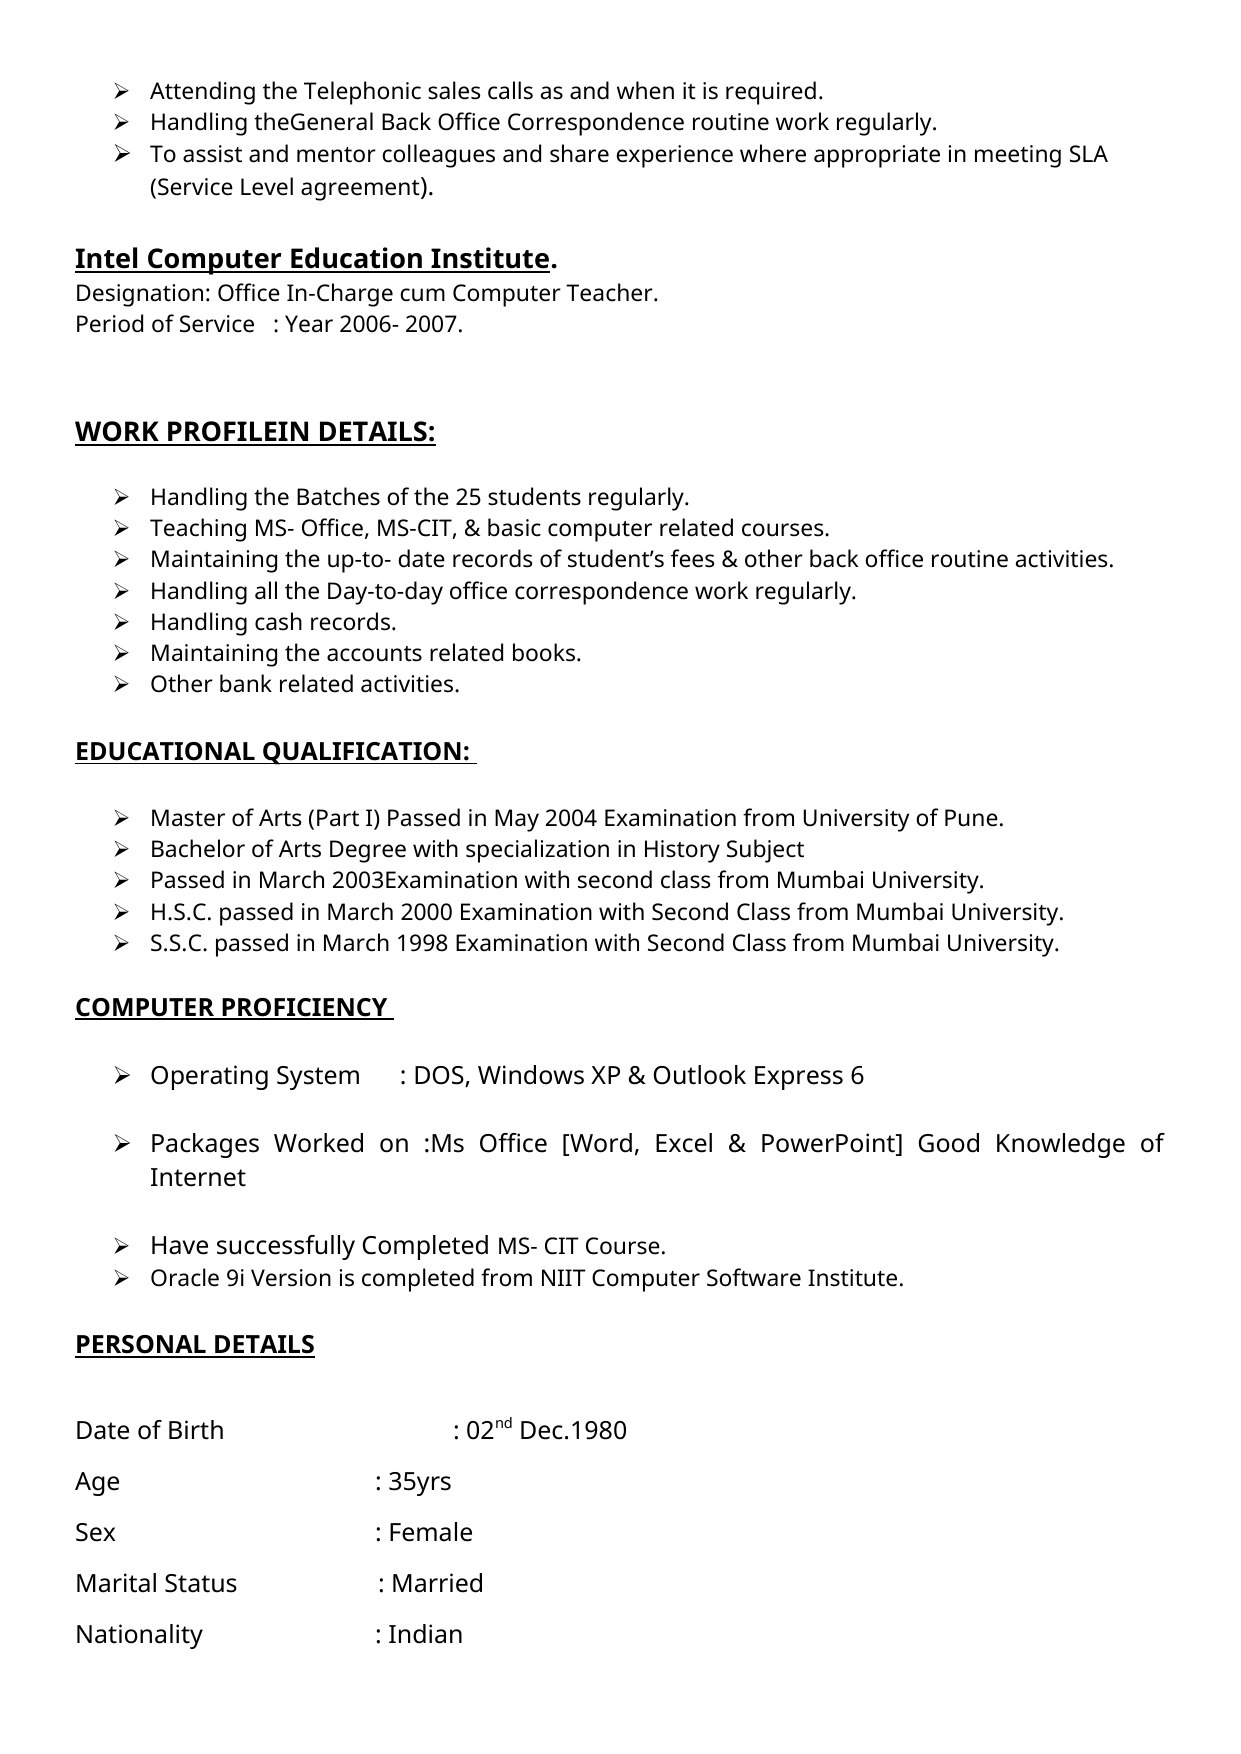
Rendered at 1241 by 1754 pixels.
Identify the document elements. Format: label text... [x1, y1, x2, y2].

text EDUCATIONAL QUALIFICATION: [75, 734, 1165, 768]
list Handling cash records. [112, 606, 1165, 637]
list Packages Worked on :Ms Office [Word, Excel & PowerPoint] Good Knowledge of Internet [112, 1126, 1165, 1194]
list Handling the Batches of the 25 students regularly. [112, 481, 1165, 512]
list Maintaining the up-to- date records of student’s fees & other back office routine activities. [112, 543, 1165, 575]
text Designation: Office In-Charge cum Computer Teacher. [75, 277, 1165, 308]
text WORK PROFILEIN DETAILS: [75, 413, 1165, 450]
text Nationality : Indian [75, 1616, 1165, 1651]
text Period of Service : Year 2006- 2007. [75, 308, 1165, 339]
list Oracle 9i Version is completed from NIIT Computer Software Institute. [112, 1262, 1165, 1293]
text PERSONAL DETAILS [75, 1327, 1165, 1361]
text COMPUTER PROFICIENCY [75, 989, 1165, 1023]
list Operating System : DOS, Windows XP & Outlook Express 6 [112, 1057, 1165, 1092]
subtitle Intel Computer Education Institute. [75, 240, 1165, 277]
subtitle Age : 35yrs [75, 1463, 1165, 1497]
text Date of Birth : 02nd Dec.1980 [75, 1412, 1165, 1446]
list Handling all the Day-to-day office correspondence work regularly. [112, 575, 1165, 606]
list Handling theGeneral Back Office Correspondence routine work regularly. [112, 106, 1165, 137]
list Master of Arts (Part I) Passed in May 2004 Examination from University of Pune. [112, 802, 1165, 833]
list Have successfully Completed MS- CIT Course. [112, 1228, 1165, 1262]
list H.S.C. passed in March 2000 Examination with Second Class from Mumbai University. [112, 896, 1165, 927]
subtitle Marital Status : Married [75, 1565, 1165, 1599]
list Passed in March 2003Examination with second class from Mumbai University. [112, 864, 1165, 896]
list To assist and mentor colleagues and share experience where appropriate in meeting SLA (Service Level agreement). [112, 137, 1165, 203]
list S.S.C. passed in March 1998 Examination with Second Class from Mumbai University. [112, 927, 1165, 958]
list Attending the Telephonic sales calls as and when it is required. [112, 75, 1165, 106]
text Sex : Female [75, 1514, 1165, 1548]
list Maintaining the accounts related books. [112, 637, 1165, 668]
list Bachelor of Arts Degree with specialization in History Subject [112, 833, 1165, 864]
list Other bank related activities. [112, 668, 1165, 700]
list Teaching MS- Office, MS-CIT, & basic computer related courses. [112, 512, 1165, 543]
